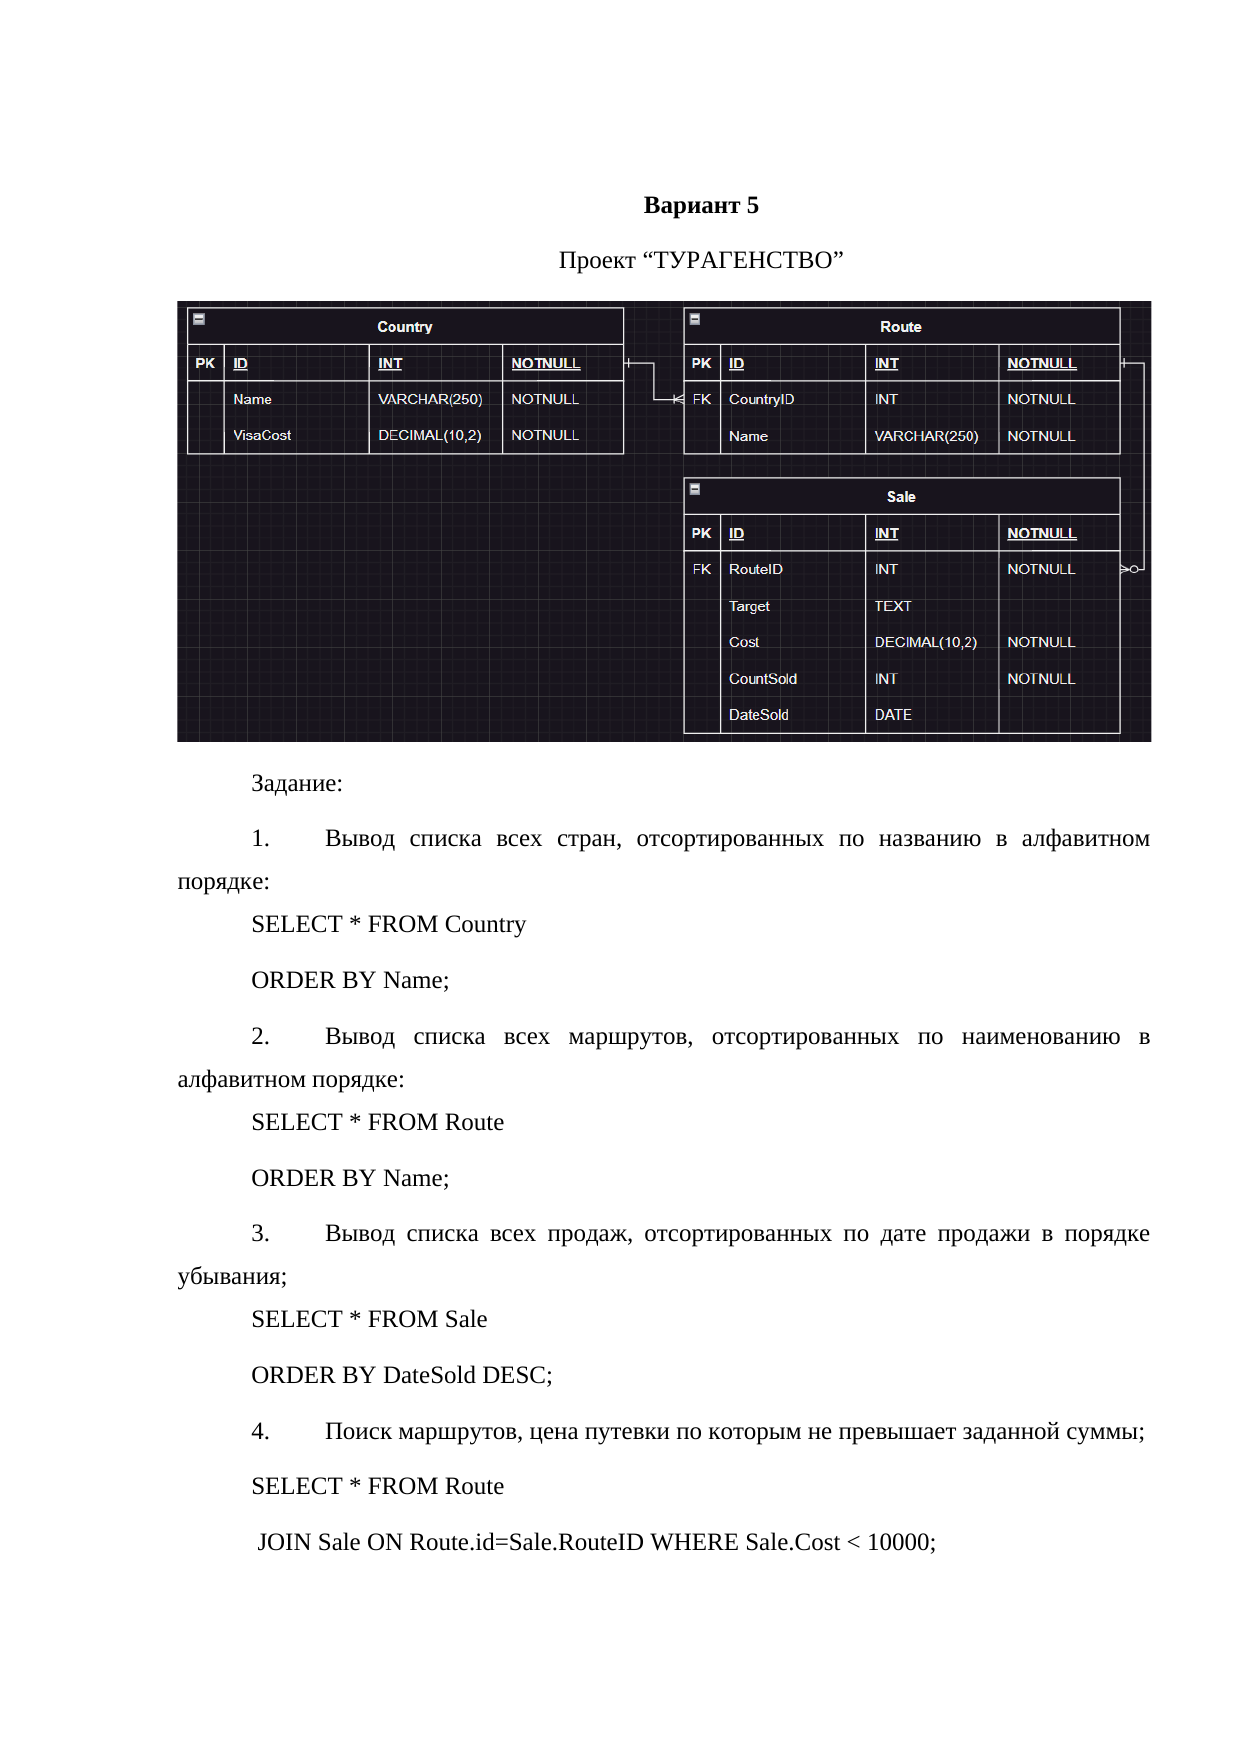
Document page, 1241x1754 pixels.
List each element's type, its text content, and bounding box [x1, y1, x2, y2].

text Задание: [177, 768, 1152, 796]
text Вариант 5 [177, 190, 1152, 218]
list Вывод списка всех продаж, отсортированных по дате продажи в порядке убывания; [177, 1218, 1152, 1290]
text ORDER BY Name; [177, 1163, 1152, 1191]
list SELECT * FROM Route [177, 1107, 1152, 1136]
list Вывод списка всех стран, отсортированных по названию в алфавитном порядке: [177, 823, 1152, 895]
list Поиск маршрутов, цена путевки по которым не превышает заданной суммы; [177, 1416, 1152, 1444]
text Проект “ТУРАГЕНСТВО” [177, 245, 1152, 274]
list SELECT * FROM Sale [177, 1304, 1152, 1333]
text JOIN Sale ON Route.id=Sale.RouteID WHERE Sale.Cost < 10000; [177, 1527, 1152, 1556]
picture [177, 301, 1152, 742]
list Вывод списка всех маршрутов, отсортированных по наименованию в алфавитном порядке: [177, 1021, 1152, 1093]
text ORDER BY Name; [177, 965, 1152, 994]
text ORDER BY DateSold DESC; [177, 1360, 1152, 1389]
list SELECT * FROM Country [177, 909, 1152, 938]
text SELECT * FROM Route [177, 1471, 1152, 1500]
